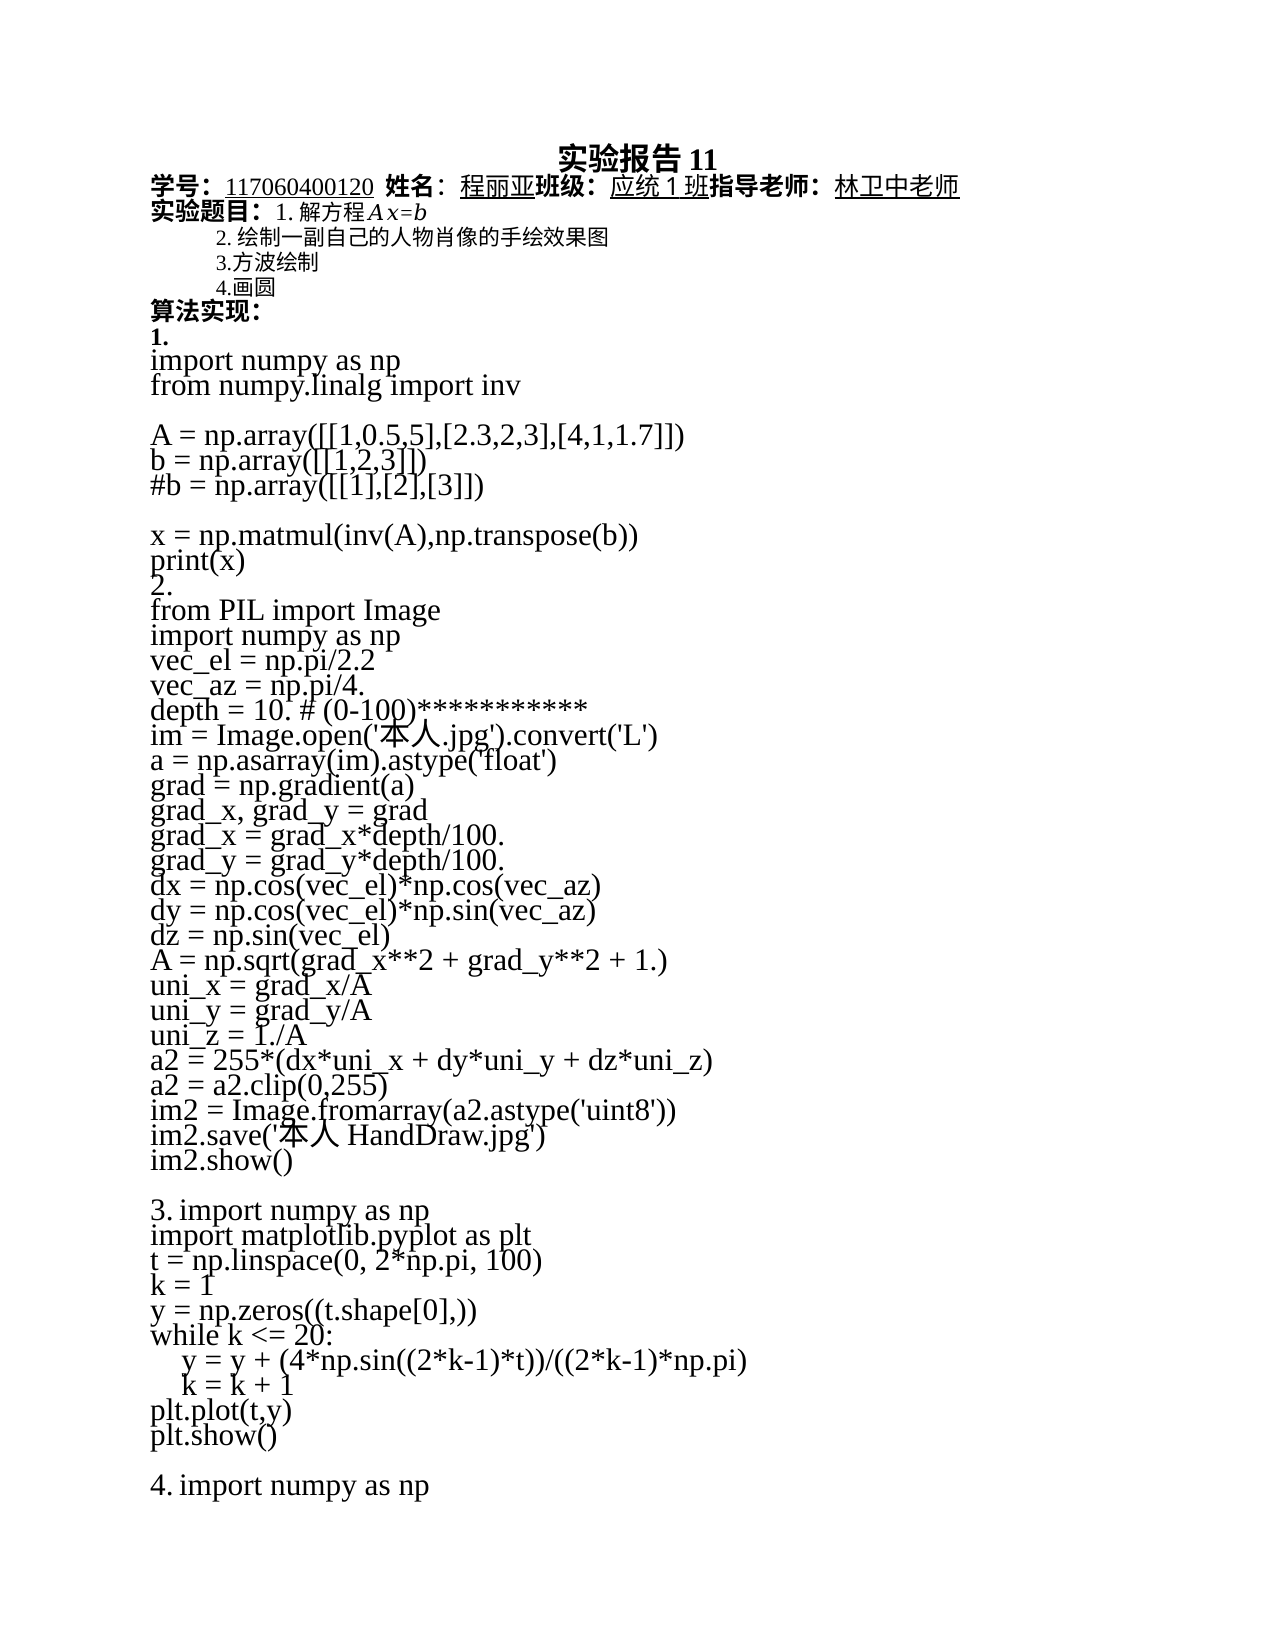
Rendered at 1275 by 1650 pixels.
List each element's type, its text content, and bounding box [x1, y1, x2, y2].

text im = Image.open('本人.jpg').convert('L') [651, 725, 1125, 750]
text plt.show() [150, 1425, 262, 1450]
text im = Image.open('本人.jpg').convert('L') [150, 725, 368, 750]
text #b = np.array([[1],[2],[3]]) [477, 475, 1125, 500]
text y = np.zeros((t.shape[0],)) [150, 1300, 309, 1325]
text plt.plot(t,y) [150, 1400, 245, 1425]
text im = Image.open('本人.jpg').convert('L') [366, 725, 500, 750]
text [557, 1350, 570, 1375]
text t = np.linspace(0, 2*np.pi, 100) [337, 1250, 538, 1275]
text #b = np.array([[1],[2],[3]]) [150, 475, 323, 500]
text uni_y = grad_y/A [150, 1000, 1125, 1025]
text print(x) [150, 550, 215, 575]
text dx = np.cos(vec_el)*np.cos(vec_az) [594, 875, 1125, 900]
text k = 1 [150, 1275, 1125, 1300]
text dz = np.sin(vec_el) [384, 925, 1125, 950]
text x = np.matmul(inv(A),np.transpose(b)) [150, 525, 339, 550]
text A = np.sqrt(grad_x**2 + grad_y**2 + 1.) [150, 950, 296, 975]
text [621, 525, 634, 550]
text import matplotlib.pyplot as plt [150, 1225, 1125, 1250]
text depth = 10. # (0-100)*********** [410, 700, 1125, 725]
text dx = np.cos(vec_el)*np.cos(vec_az) [391, 875, 499, 900]
text im2 = Image.fromarray(a2.astype('uint8')) [446, 1100, 576, 1125]
text plt.plot(t,y) [285, 1400, 1125, 1425]
text vec_el = np.pi/2.2 [150, 650, 1125, 675]
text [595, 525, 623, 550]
text 2. 绘制一副自己的人物肖像的手绘效果图 [150, 225, 1125, 250]
text vec_az = np.pi/4. [150, 675, 1125, 700]
text im2 = Image.fromarray(a2.astype('uint8')) [323, 1100, 448, 1125]
text uni_x = grad_x/A [150, 975, 1125, 1000]
text a2 = a2.clip(0,255) [300, 1075, 383, 1100]
text a = np.asarray(im).astype('float') [150, 750, 332, 775]
text while k <= 20: [150, 1325, 1125, 1350]
text 算法实现： [150, 300, 1125, 325]
text uni_z = 1./A [150, 1025, 1125, 1050]
text 1. [150, 325, 1125, 350]
text depth = 10. # (0-100)*********** [150, 700, 328, 725]
text 4. import numpy as np [150, 1475, 1125, 1500]
text #b = np.array([[1],[2],[3]]) [321, 475, 479, 500]
text dy = np.cos(vec_el)*np.sin(vec_az) [391, 900, 494, 925]
text grad_x = grad_x*depth/100. [150, 825, 1125, 850]
text dz = np.sin(vec_el) [292, 925, 386, 950]
text y = y + (4*np.sin((2*k-1)*t))/((2*k-1)*np.pi) [740, 1350, 1125, 1375]
text 2. [150, 575, 1125, 600]
text x = np.matmul(inv(A),np.transpose(b)) [632, 525, 1125, 550]
text print(x) [239, 550, 1125, 575]
text plt.plot(t,y) [243, 1400, 287, 1425]
text from PIL import Image [150, 600, 1125, 625]
text 4.画圆 [150, 275, 1125, 300]
text a2 = a2.clip(0,255) [150, 1075, 302, 1100]
text y = y + (4*np.sin((2*k-1)*t))/((2*k-1)*np.pi) [283, 1350, 402, 1375]
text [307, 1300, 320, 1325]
text a2 = 255*(dx*uni_x + dy*uni_y + dz*uni_z) [279, 1050, 708, 1075]
text print(x) [213, 550, 241, 575]
text import numpy as np [150, 625, 1125, 650]
text 3. import numpy as np [150, 1200, 1125, 1225]
text im2.show() [286, 1150, 1125, 1175]
text A = np.array([[1,0.5,5],[2.3,2,3],[4,1,1.7]]) [678, 425, 1125, 450]
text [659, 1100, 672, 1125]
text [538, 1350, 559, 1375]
text im = Image.open('本人.jpg').convert('L') [498, 725, 612, 750]
text k = k + 1 [150, 1375, 1125, 1400]
text plt.show() [271, 1425, 1125, 1450]
text 学号：117060400120 姓名：程丽亚班级：应统1班指导老师：林卫中老师 [150, 175, 1125, 200]
text A = np.array([[1,0.5,5],[2.3,2,3],[4,1,1.7]]) [150, 425, 313, 450]
text dx = np.cos(vec_el)*np.cos(vec_az) [497, 875, 596, 900]
text import numpy as np [150, 350, 1125, 375]
text 实验报告11 [150, 150, 1125, 175]
text dz = np.sin(vec_el) [150, 925, 294, 950]
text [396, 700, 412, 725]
text im2.save('本人HandDraw.jpg') [150, 1125, 267, 1150]
text 3.方波绘制 [150, 250, 1125, 275]
text dy = np.cos(vec_el)*np.sin(vec_az) [589, 900, 1125, 925]
text x = np.matmul(inv(A),np.transpose(b)) [420, 525, 597, 550]
text y = y + (4*np.sin((2*k-1)*t))/((2*k-1)*np.pi) [150, 1350, 285, 1375]
text a = np.asarray(im).astype('float') [373, 750, 473, 775]
text t = np.linspace(0, 2*np.pi, 100) [150, 1250, 339, 1275]
text y = np.zeros((t.shape[0],)) [470, 1300, 1125, 1325]
text A = np.sqrt(grad_x**2 + grad_y**2 + 1.) [661, 950, 1125, 975]
text grad_y = grad_y*depth/100. [150, 850, 1125, 875]
text b = np.array([[1,2,3]]) [150, 450, 308, 475]
text grad = np.gradient(a) [150, 775, 386, 800]
text 实验题目：1. 解方程𝐴𝑥=𝑏 [150, 200, 1125, 225]
text b = np.array([[1,2,3]]) [328, 450, 401, 475]
text dy = np.cos(vec_el)*np.sin(vec_az) [299, 900, 393, 925]
text t = np.linspace(0, 2*np.pi, 100) [536, 1250, 1125, 1275]
text A = np.sqrt(grad_x**2 + grad_y**2 + 1.) [294, 950, 663, 975]
text im2 = Image.fromarray(a2.astype('uint8')) [670, 1100, 1125, 1125]
text a2 = 255*(dx*uni_x + dy*uni_y + dz*uni_z) [150, 1050, 281, 1075]
text y = np.zeros((t.shape[0],)) [318, 1300, 462, 1325]
text dy = np.cos(vec_el)*np.sin(vec_az) [492, 900, 591, 925]
text a2 = a2.clip(0,255) [381, 1075, 1125, 1100]
text A = np.array([[1,0.5,5],[2.3,2,3],[4,1,1.7]]) [329, 425, 680, 450]
text im2.show() [150, 1150, 278, 1175]
text dx = np.cos(vec_el)*np.cos(vec_az) [150, 875, 301, 900]
text im2.save('本人HandDraw.jpg') [539, 1125, 1125, 1150]
text a = np.asarray(im).astype('float') [550, 750, 1125, 775]
text grad_x, grad_y = grad [150, 800, 1125, 825]
text grad = np.gradient(a) [408, 775, 1125, 800]
text from numpy.linalg import inv [150, 375, 1125, 400]
text im2.save('本人HandDraw.jpg') [265, 1125, 541, 1150]
text im2 = Image.fromarray(a2.astype('uint8')) [150, 1100, 323, 1125]
text dy = np.cos(vec_el)*np.sin(vec_az) [150, 900, 301, 925]
text a2 = 255*(dx*uni_x + dy*uni_y + dz*uni_z) [706, 1050, 1125, 1075]
text dx = np.cos(vec_el)*np.cos(vec_az) [299, 875, 393, 900]
text b = np.array([[1,2,3]]) [420, 450, 1125, 475]
